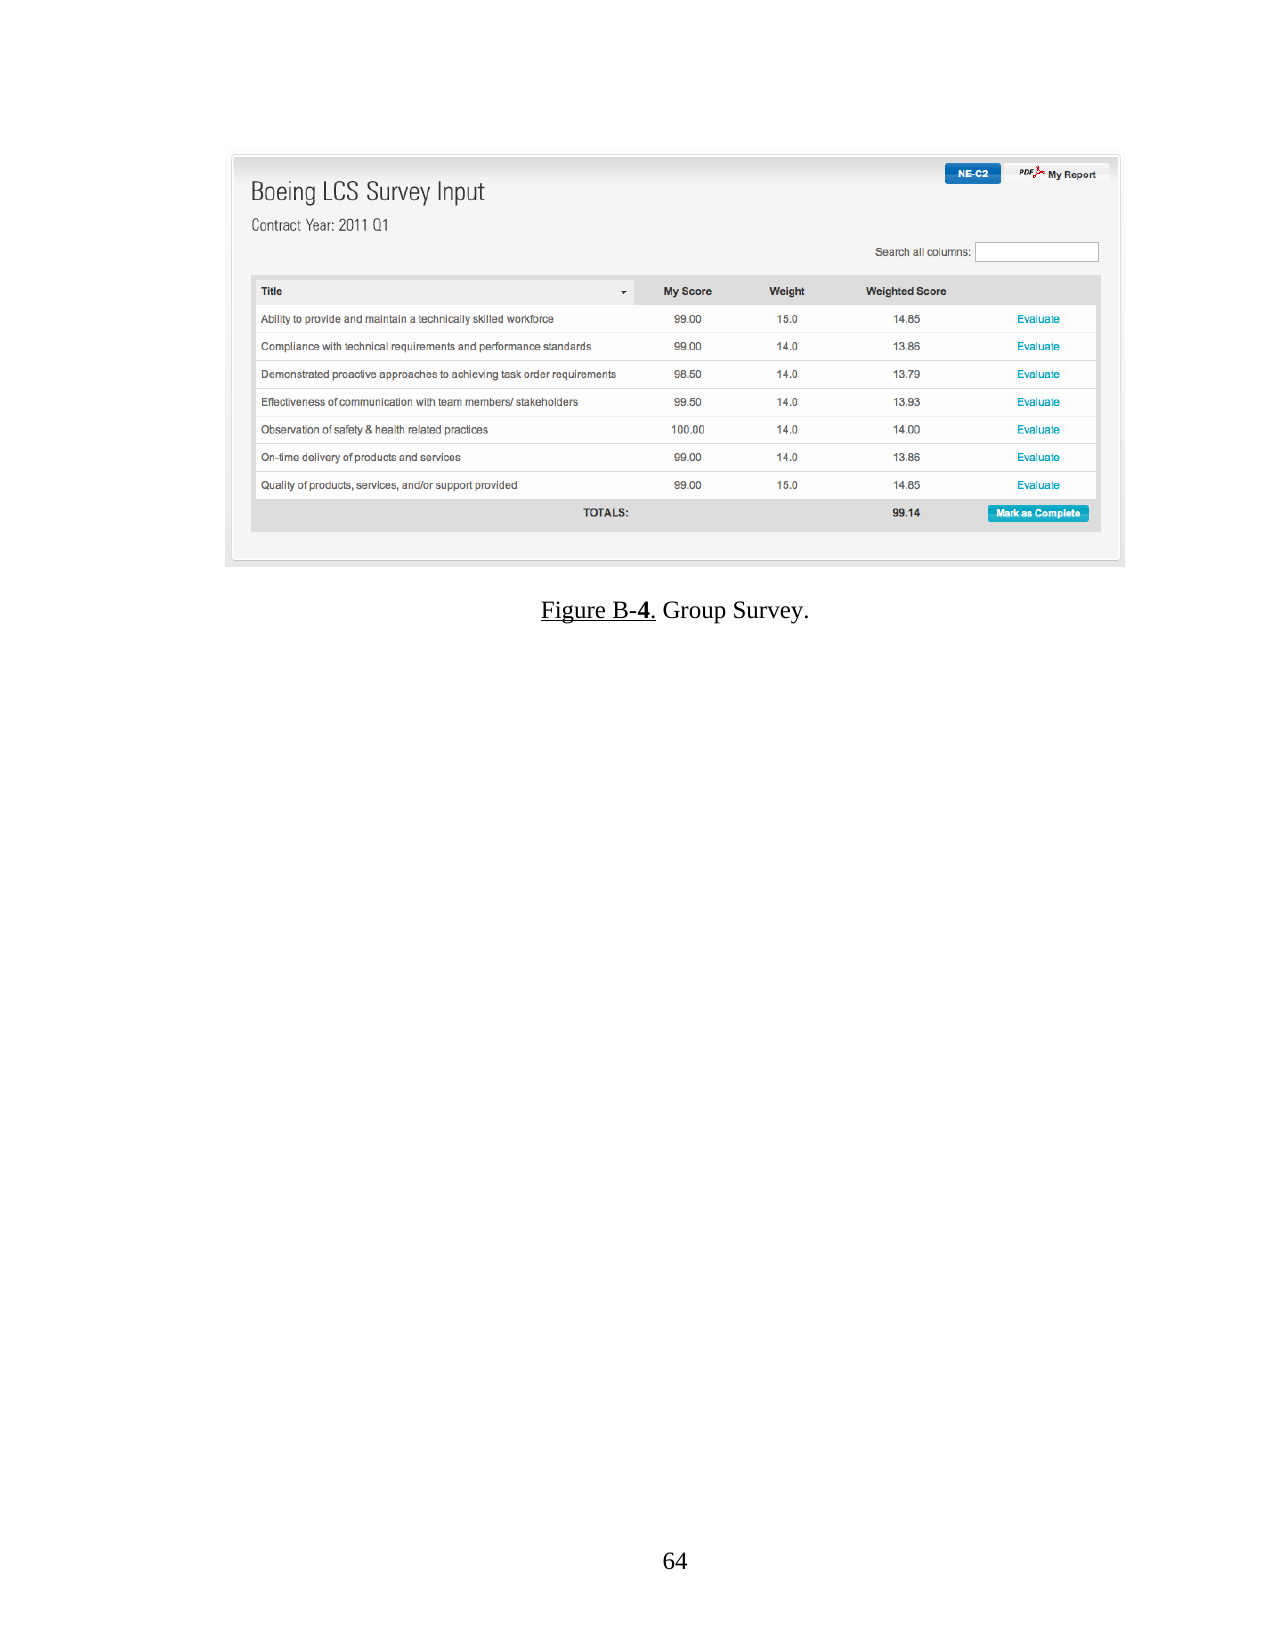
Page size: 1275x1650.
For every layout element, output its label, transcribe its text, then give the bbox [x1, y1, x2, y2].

picture [225, 150, 1125, 567]
text Figure B-4. Group Survey. [225, 595, 1125, 624]
